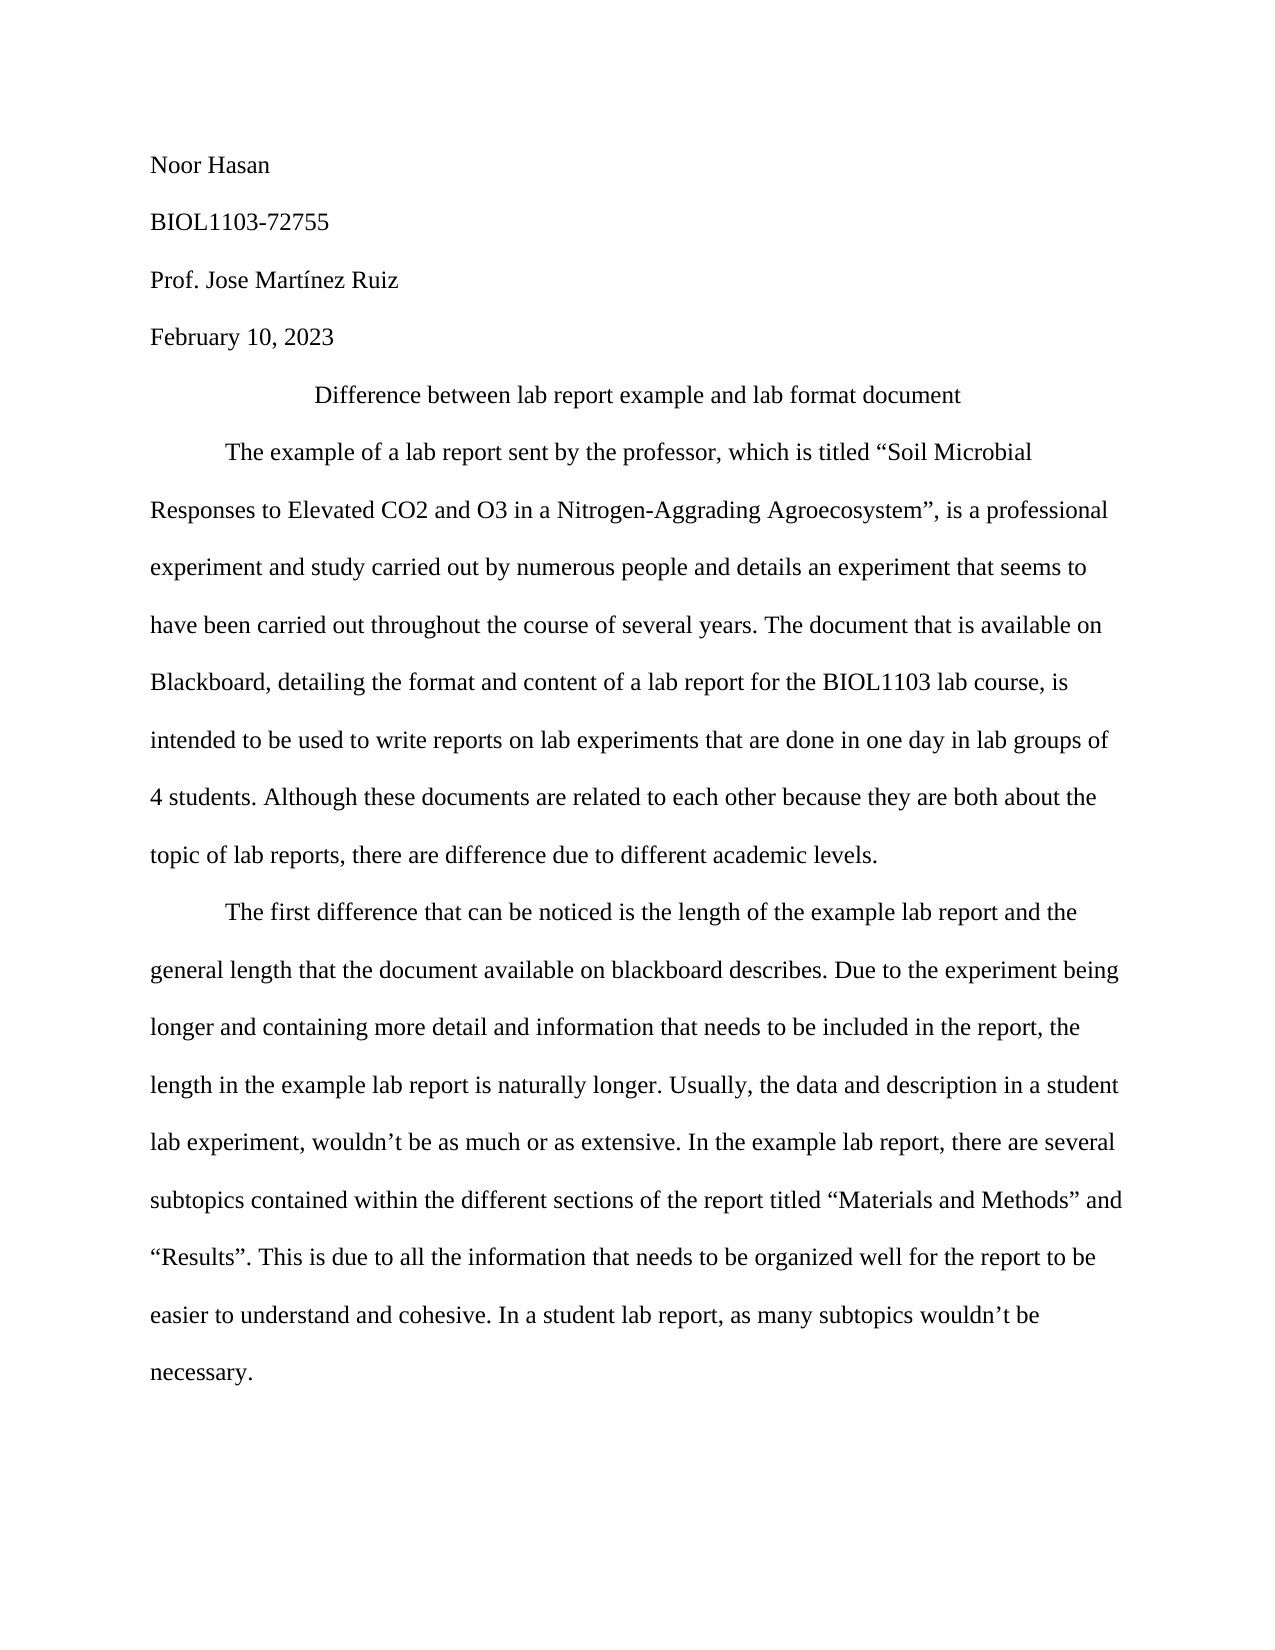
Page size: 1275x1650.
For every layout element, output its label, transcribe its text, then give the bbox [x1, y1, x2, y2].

text BIOL1103-72755 [150, 207, 1125, 236]
text Noor Hasan [150, 150, 1125, 179]
text The first difference that can be noticed is the length of the example lab report and the general length that the document available on blackboard describes. Due to the experiment being longer and containing more detail and information that needs to be included in the report, the length in the example lab report is naturally longer. Usually, the data and description in a student lab experiment, wouldn’t be as much or as extensive. In the example lab report, there are several subtopics contained within the different sections of the report titled “Materials and Methods” and “Results”. This is due to all the information that needs to be organized well for the report to be easier to understand and cohesive. In a student lab report, as many subtopics wouldn’t be necessary. [150, 897, 1125, 1386]
text The example of a lab report sent by the professor, which is titled “Soil Microbial Responses to Elevated CO2 and O3 in a Nitrogen-Aggrading Agroecosystem”, is a professional experiment and study carried out by numerous people and details an experiment that seems to have been carried out throughout the course of several years. The document that is available on Blackboard, detailing the format and content of a lab report for the BIOL1103 lab course, is intended to be used to write reports on lab experiments that are done in one day in lab groups of 4 students. Although these documents are related to each other because they are both about the topic of lab reports, there are difference due to different academic levels. [150, 437, 1125, 869]
text February 10, 2023 [150, 322, 1125, 351]
text Difference between lab report example and lab format document [150, 380, 1125, 409]
text Prof. Jose Martínez Ruiz [150, 265, 1125, 294]
